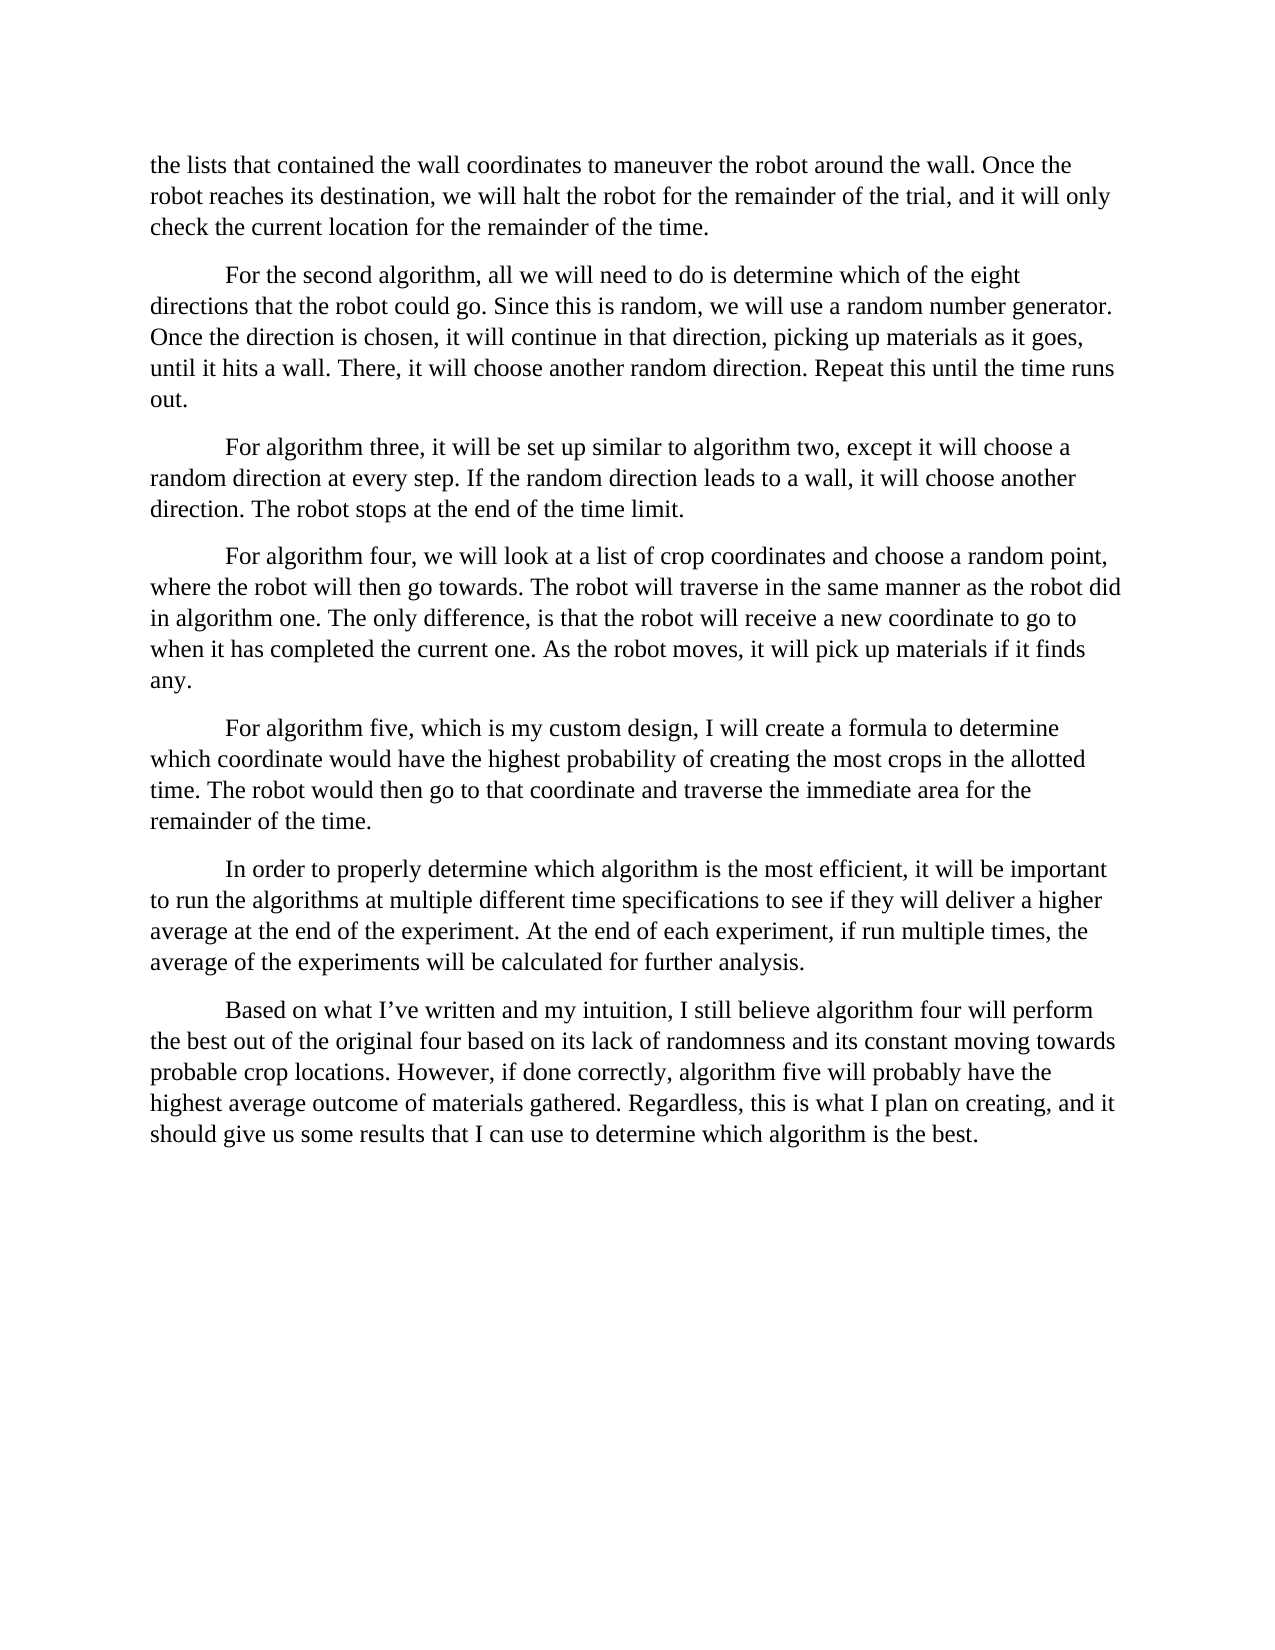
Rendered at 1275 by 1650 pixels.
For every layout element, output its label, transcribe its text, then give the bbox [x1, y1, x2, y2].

text Based on what I’ve written and my intuition, I still believe algorithm four will perform the best out of the original four based on its lack of randomness and its constant moving towards probable crop locations. However, if done correctly, algorithm five will probably have the highest average outcome of materials gathered. Regardless, this is what I plan on creating, and it should give us some results that I can use to determine which algorithm is the best. [150, 995, 1125, 1148]
text For algorithm four, we will look at a list of crop coordinates and choose a random point, where the robot will then go towards. The robot will traverse in the same manner as the robot did in algorithm one. The only difference, is that the robot will receive a new coordinate to go to when it has completed the current one. As the robot moves, it will pick up materials if it finds any. [150, 541, 1125, 694]
text In order to properly determine which algorithm is the most efficient, it will be important to run the algorithms at multiple different time specifications to see if they will deliver a higher average at the end of the experiment. At the end of each experiment, if run multiple times, the average of the experiments will be calculated for further analysis. [150, 854, 1125, 976]
text For the second algorithm, all we will need to do is determine which of the eight directions that the robot could go. Since this is random, we will use a random number generator. Once the direction is chosen, it will continue in that direction, picking up materials as it goes, until it hits a wall. There, it will choose another random direction. Repeat this until the time runs out. [150, 260, 1125, 413]
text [150, 150, 1125, 241]
text For algorithm three, it will be set up similar to algorithm two, except it will choose a random direction at every step. If the random direction leads to a wall, it will choose another direction. The robot stops at the end of the time limit. [150, 432, 1125, 522]
text For algorithm five, which is my custom design, I will create a formula to determine which coordinate would have the highest probability of creating the most crops in the allotted time. The robot would then go to that coordinate and traverse the immediate area for the remainder of the time. [150, 713, 1125, 835]
